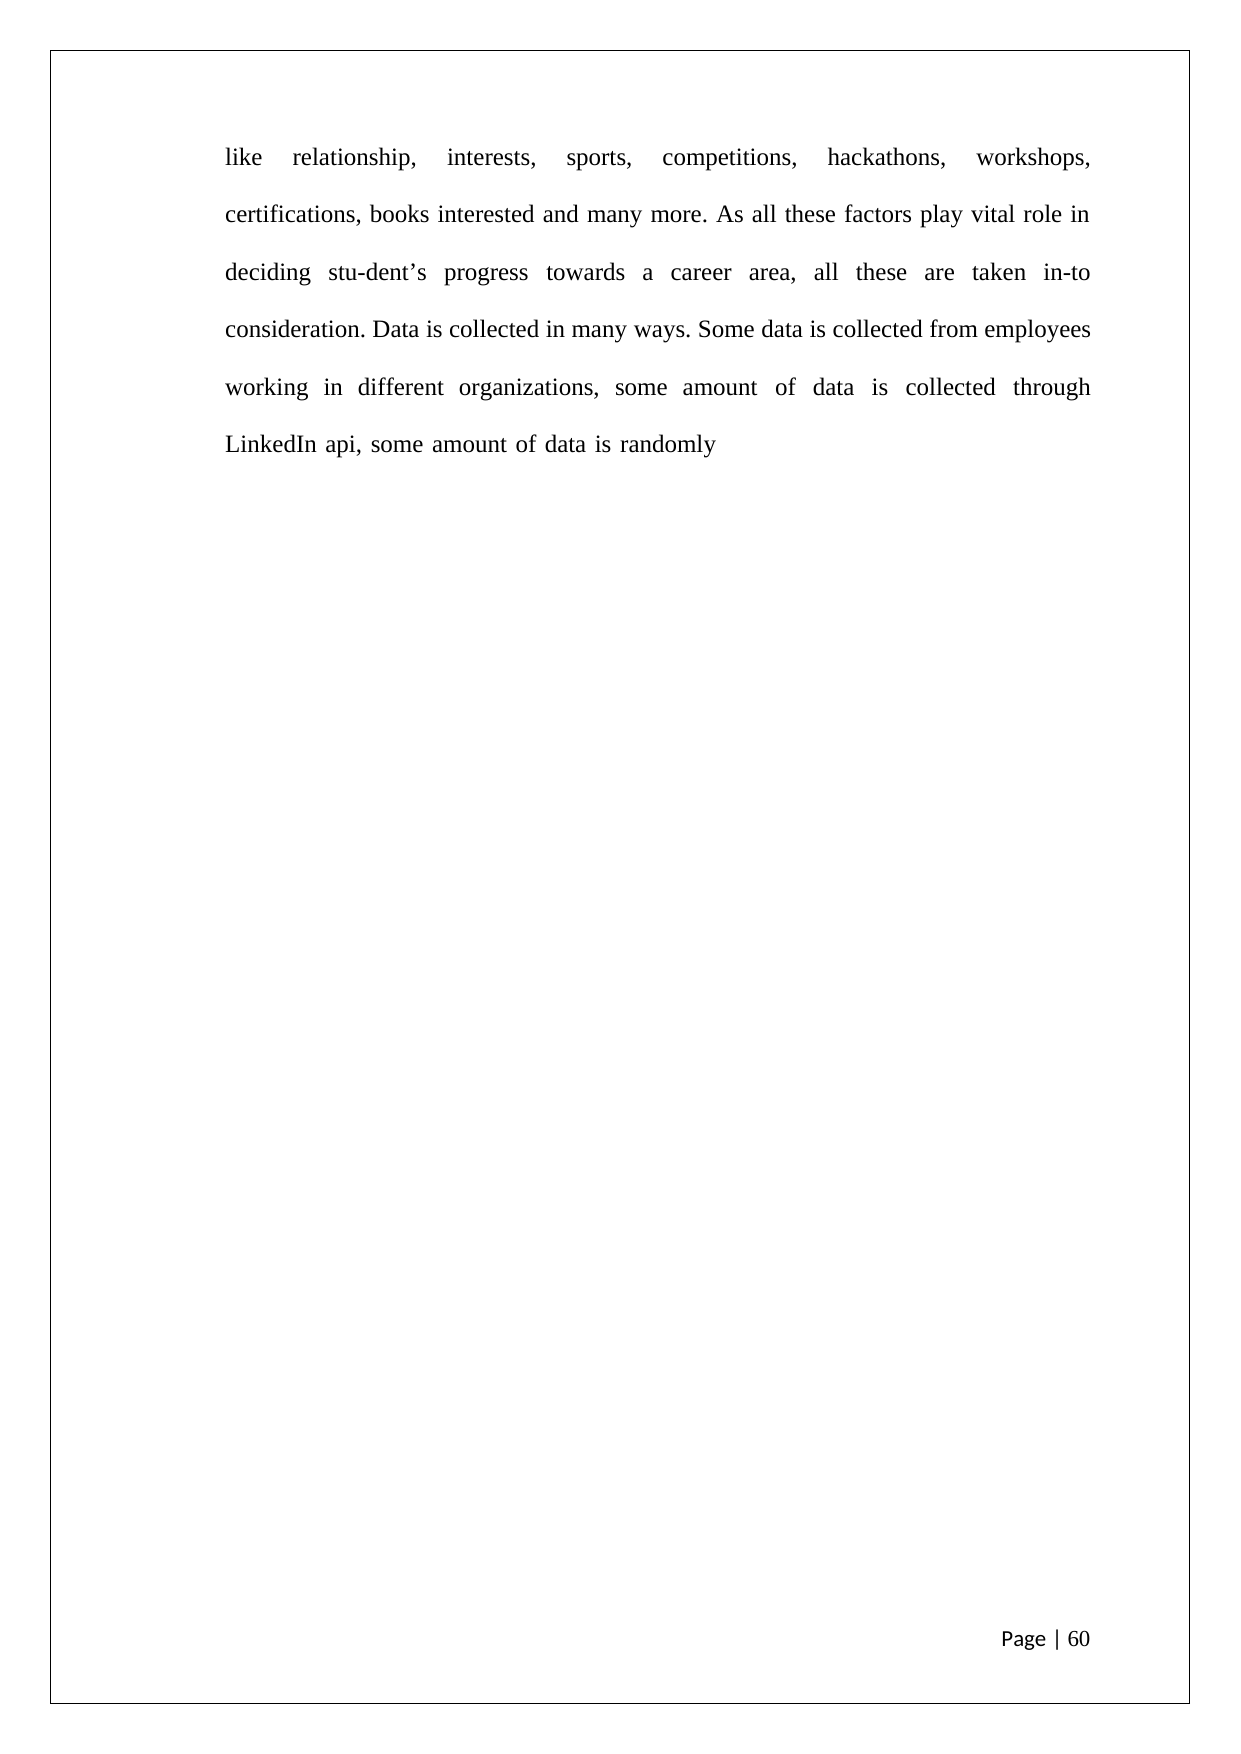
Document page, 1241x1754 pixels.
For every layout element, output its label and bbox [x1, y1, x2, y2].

text [225, 142, 1091, 458]
